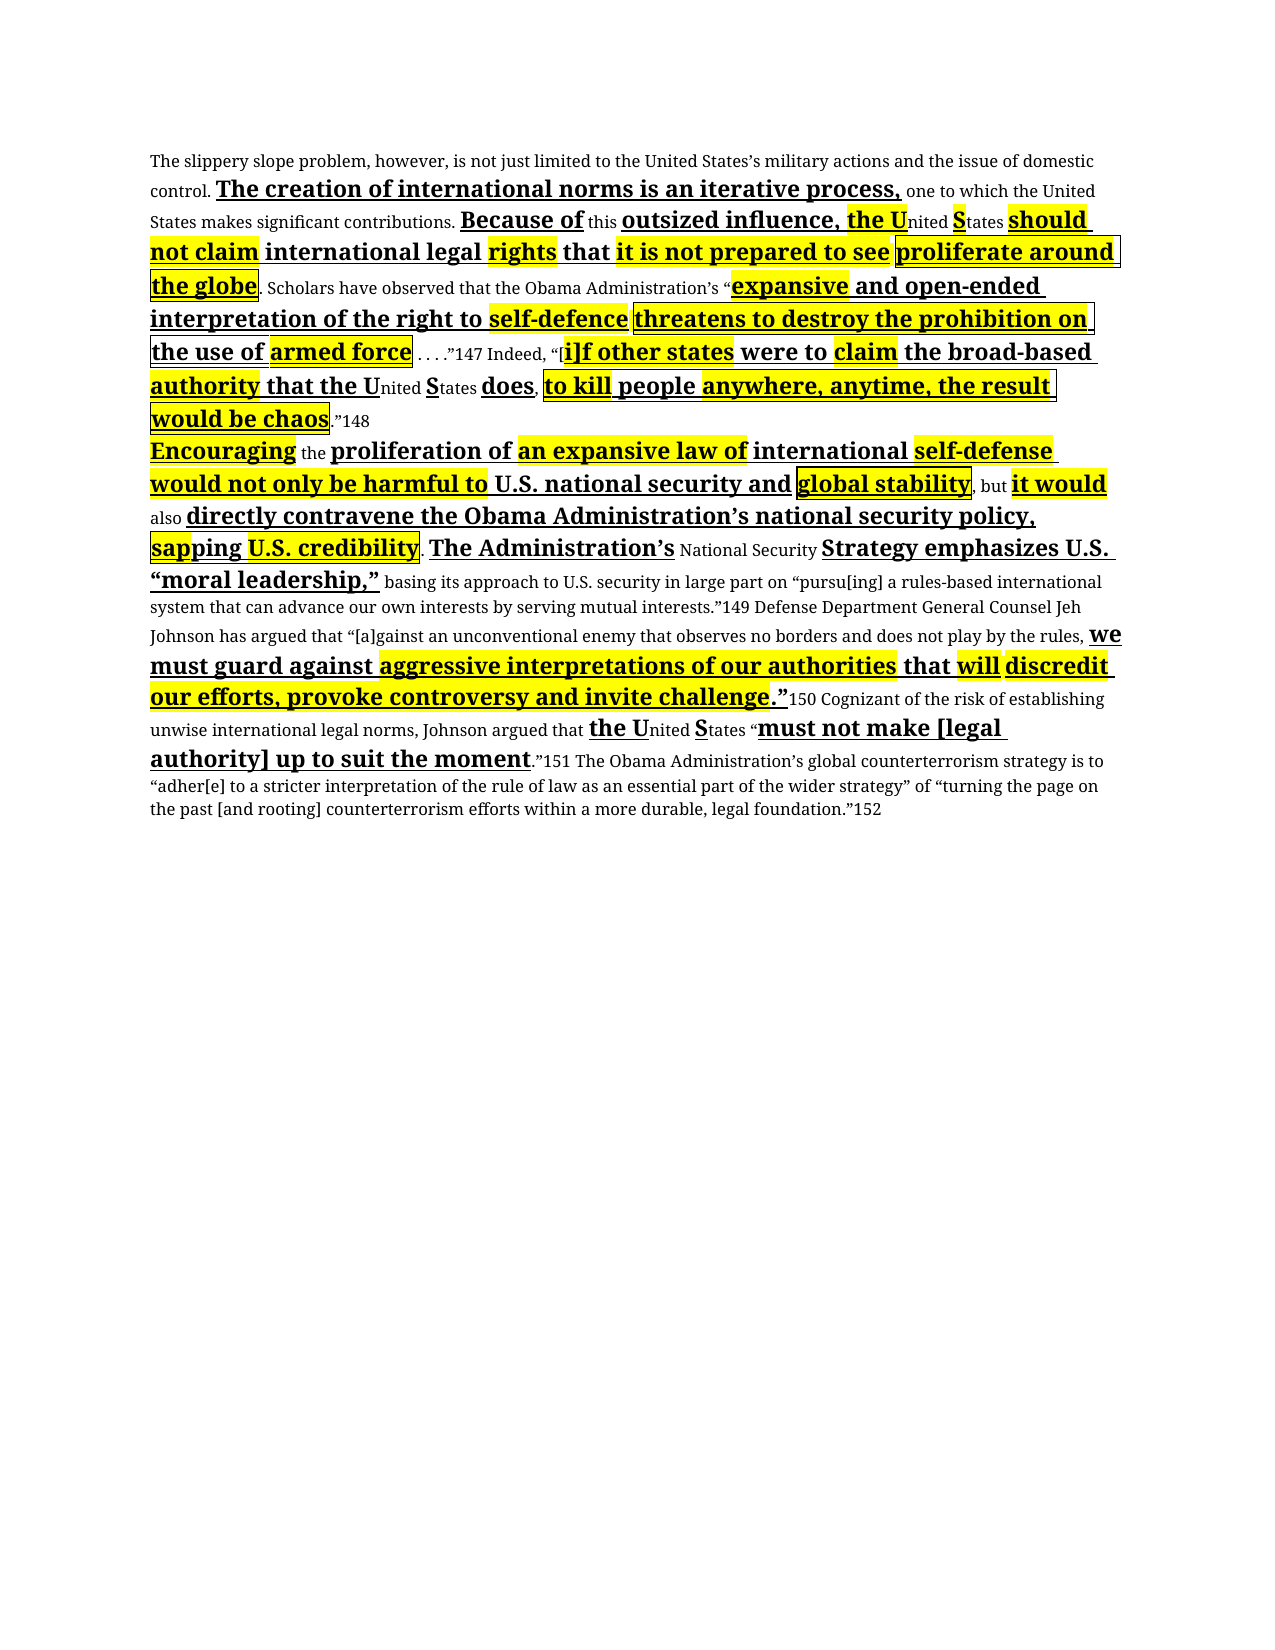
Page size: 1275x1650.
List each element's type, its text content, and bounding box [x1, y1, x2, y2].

text Encouraging the proliferation of an expansive law of international self-defense would not only be harmful to U.S. national security and global stability, but it would also directly contravene the Obama Administration’s national security policy, sapping U.S. credibility. The Administration’s National Security Strategy emphasizes U.S. “moral leadership,” basing its approach to U.S. security in large part on “pursu[ing] a rules-based international system that can advance our own interests by serving mutual interests.”149 Defense Department General Counsel Jeh Johnson has argued that “[a]gainst an unconventional enemy that observes no borders and does not play by the rules, we must guard against aggressive interpretations of our authorities that will discredit our efforts, provoke controversy and invite challenge.”150 Cognizant of the risk of establishing unwise international legal norms, Johnson argued that the United States “must not make [legal authority] up to suit the moment.”151 The Obama Administration’s global counterterrorism strategy is to “adher[e] to a stricter interpretation of the rule of law as an essential part of the wider strategy” of “turning the page on the past [and rooting] counterterrorism efforts within a more durable, legal foundation.”152 [150, 435, 1125, 820]
text The slippery slope problem, however, is not just limited to the United States’s military actions and the issue of domestic control. The creation of international norms is an iterative process, one to which the United States makes significant contributions. Because of this outsized influence, the United States should not claim international legal rights that it is not prepared to see proliferate around the globe. Scholars have observed that the Obama Administration’s “expansive and open-ended interpretation of the right to self-defence threatens to destroy the prohibition on the use of armed force . . . .”147 Indeed, “[i]f other states were to claim the broad-based authority that the United States does, to kill people anywhere, anytime, the result would be chaos.”148 [150, 150, 1125, 435]
